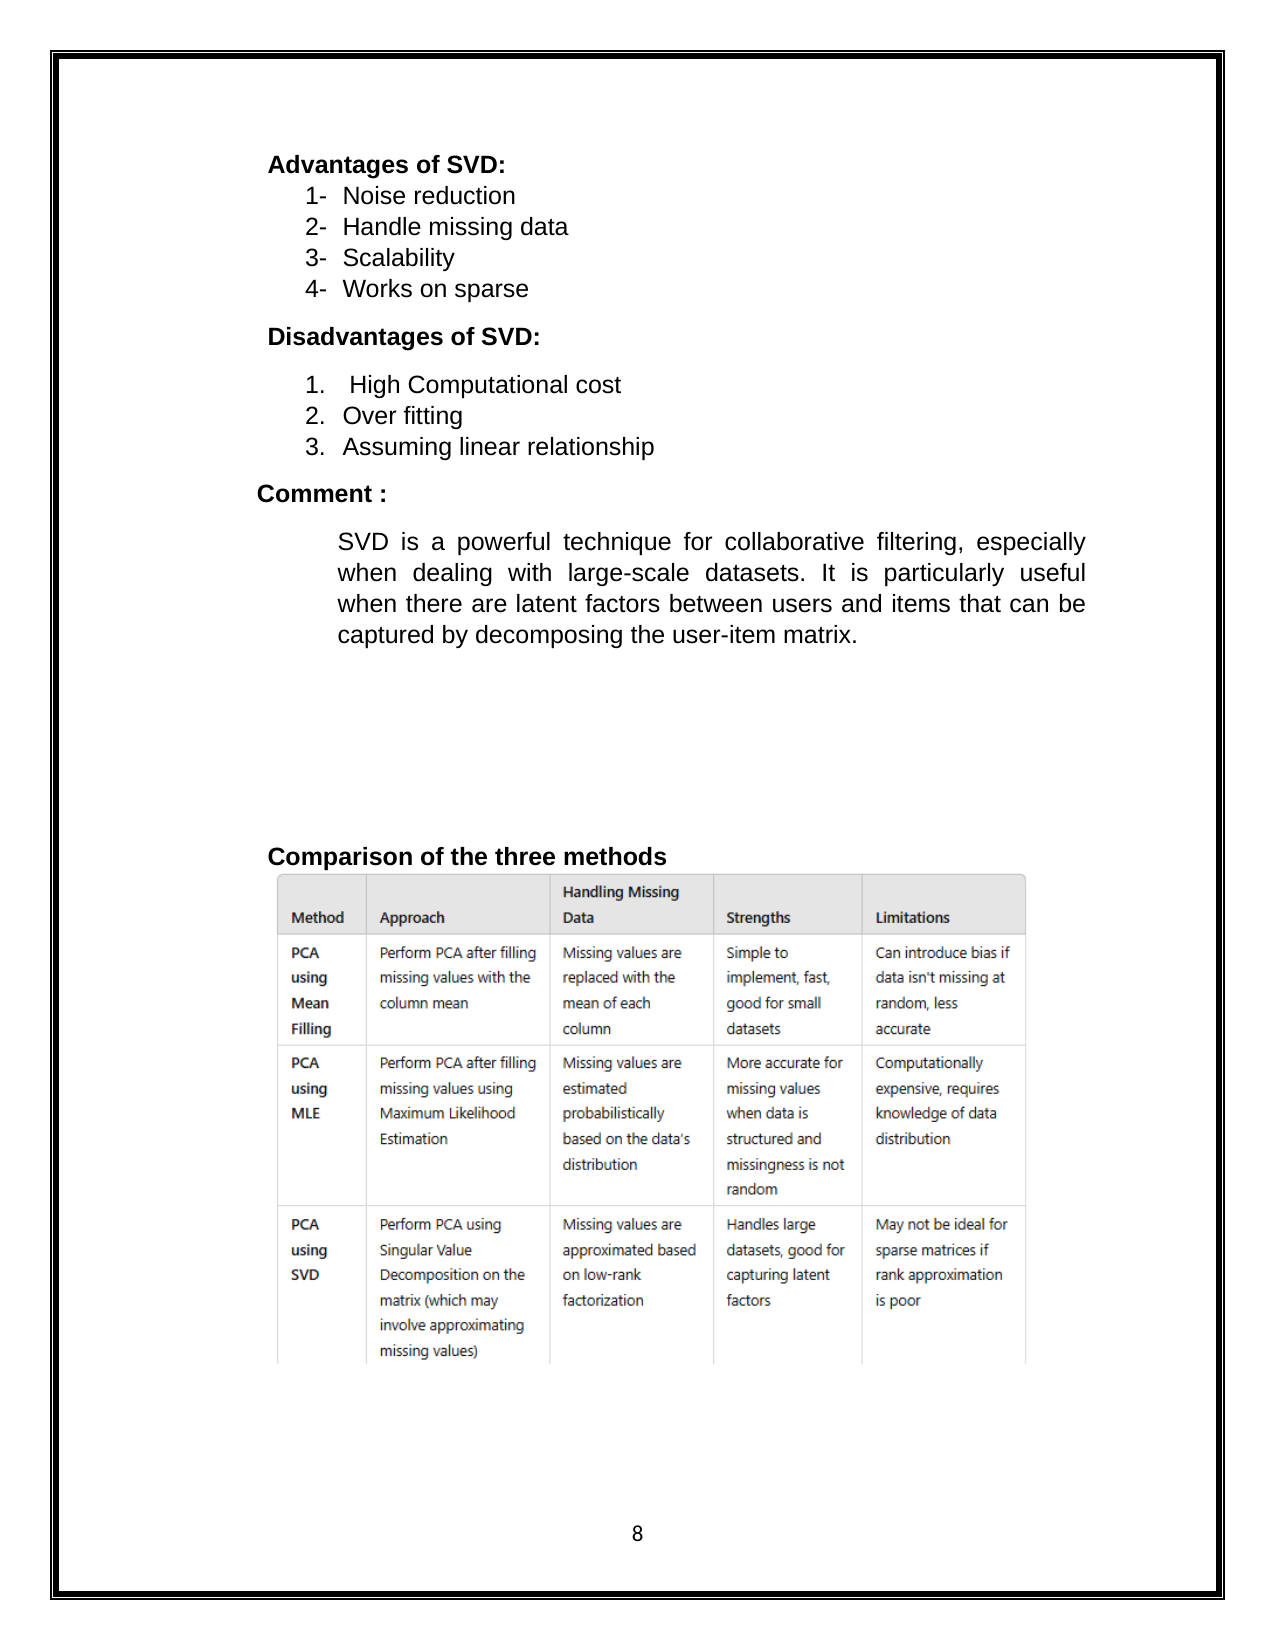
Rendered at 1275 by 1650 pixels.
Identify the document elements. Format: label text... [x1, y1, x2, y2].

list Assuming linear relationship [305, 432, 1087, 460]
text Comment : [187, 479, 1087, 508]
list Comparison of the three methods [267, 842, 1087, 871]
text SVD is a powerful technique for collaborative filtering, especially when dealing with large-scale datasets. It is particularly useful when there are latent factors between users and items that can be captured by decomposing the user-item matrix. [337, 527, 1087, 649]
list Works on sparse [305, 274, 1087, 303]
text Disadvantages of SVD: [267, 322, 1087, 351]
list High Computational cost [305, 369, 1087, 398]
list Scalability [305, 243, 1087, 272]
list Handle missing data [305, 212, 1087, 241]
list Advantages of SVD: [267, 150, 1087, 179]
list Noise reduction [305, 181, 1087, 210]
list Over fitting [305, 401, 1087, 429]
picture [267, 873, 1027, 1364]
